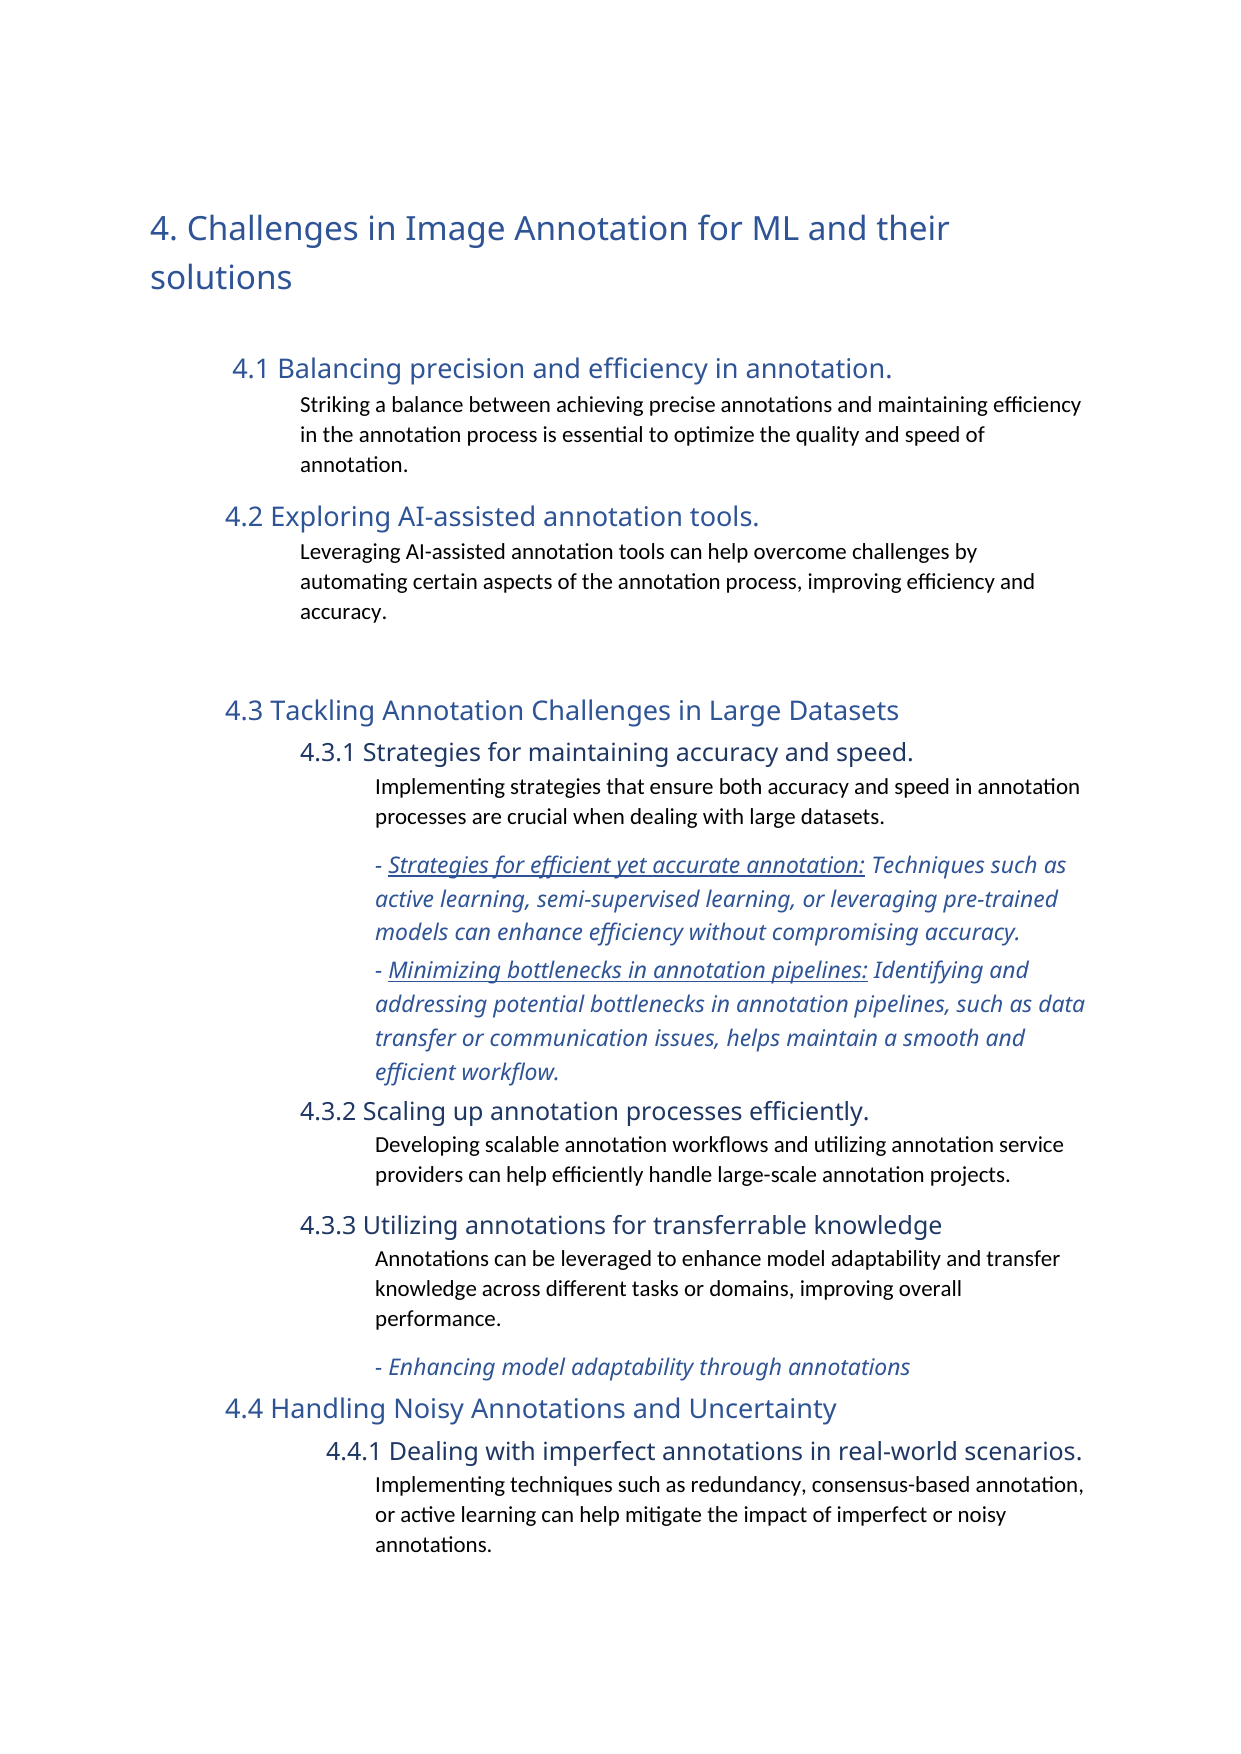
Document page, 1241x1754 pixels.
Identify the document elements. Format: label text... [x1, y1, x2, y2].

subtitle 4.3.2 Scaling up annotation processes efficiently. [300, 1093, 1090, 1127]
text Annotations can be leveraged to enhance model adaptability and transfer knowledge across different tasks or domains, improving overall performance. [375, 1244, 1090, 1332]
subtitle 4.3 Tackling Annotation Challenges in Large Datasets [150, 691, 1090, 728]
subtitle 4.2 Exploring AI-assisted annotation tools. [150, 497, 1090, 534]
subtitle 4. Challenges in Image Annotation for ML and their solutions [150, 205, 1090, 299]
text Striking a balance between achieving precise annotations and maintaining efficiency in the annotation process is essential to optimize the quality and speed of annotation. [300, 390, 1090, 478]
subtitle 4.1 Balancing precision and efficiency in annotation. [225, 350, 1090, 387]
subtitle - Minimizing bottlenecks in annotation pipelines: Identifying and addressing potential bottlenecks in annotation pipelines, such as data transfer or communication issues, helps maintain a smooth and efficient workflow. [375, 954, 1090, 1087]
subtitle 4.4 Handling Noisy Annotations and Uncertainty [150, 1389, 1090, 1426]
text Implementing strategies that ensure both accuracy and speed in annotation processes are crucial when dealing with large datasets. [375, 772, 1090, 830]
subtitle 4.3.3 Utilizing annotations for transferrable knowledge [150, 1207, 1090, 1241]
text Leveraging AI-assisted annotation tools can help overcome challenges by automating certain aspects of the annotation process, improving efficiency and accuracy. [300, 537, 1090, 625]
subtitle 4.3.1 Strategies for maintaining accuracy and speed. [300, 735, 1090, 769]
subtitle - Enhancing model adaptability through annotations [150, 1351, 1090, 1383]
subtitle - Strategies for efficient yet accurate annotation: Techniques such as active learning, semi-supervised learning, or leveraging pre-trained models can enhance efficiency without compromising accuracy. [375, 849, 1090, 948]
text Implementing techniques such as redundancy, consensus-based annotation, or active learning can help mitigate the impact of imperfect or noisy annotations. [375, 1470, 1090, 1558]
subtitle 4.4.1 Dealing with imperfect annotations in real-world scenarios. [300, 1433, 1090, 1467]
text Developing scalable annotation workflows and utilizing annotation service providers can help efficiently handle large-scale annotation projects. [375, 1130, 1090, 1188]
